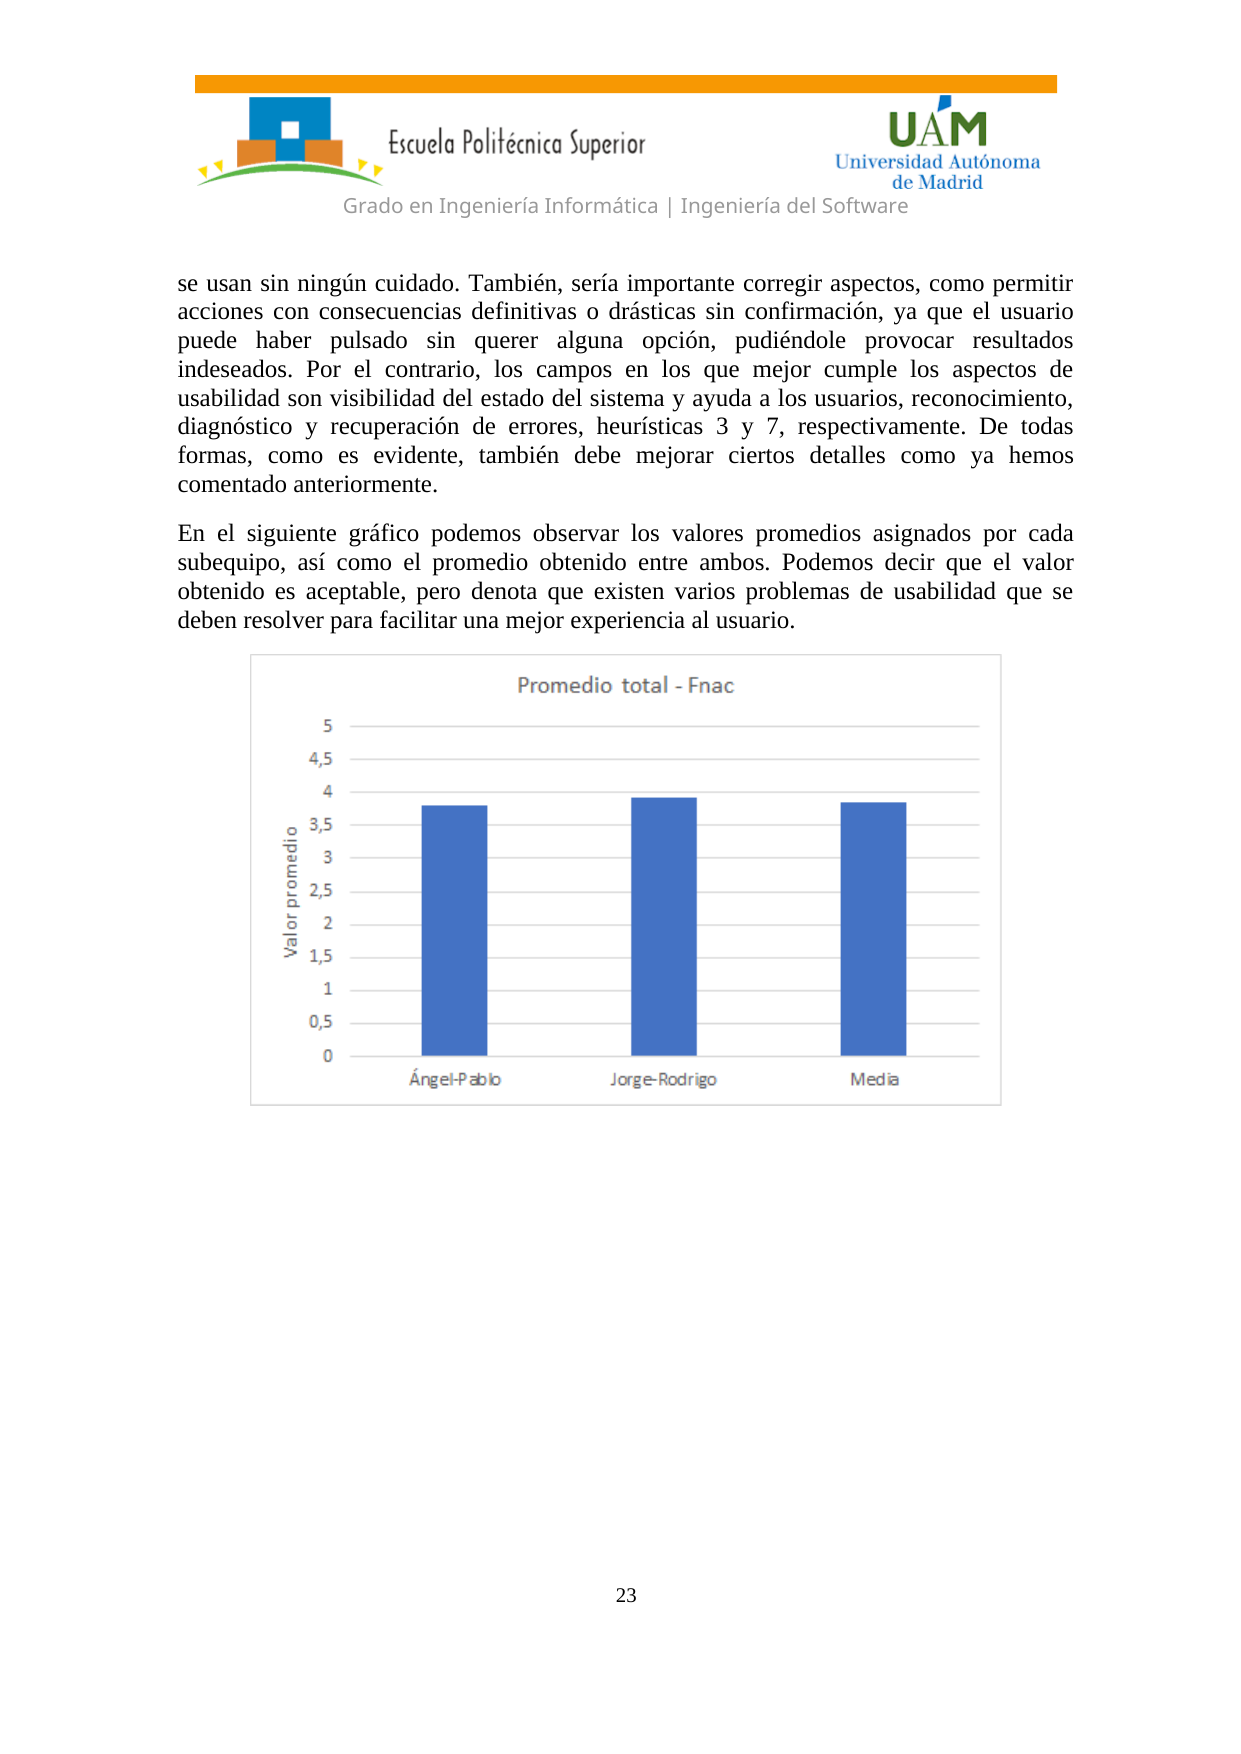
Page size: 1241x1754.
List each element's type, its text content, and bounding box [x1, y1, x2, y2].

picture [195, 75, 1058, 191]
text En el siguiente gráfico podemos observar los valores promedios asignados por cada subequipo, así como el promedio obtenido entre ambos. Podemos decir que el valor obtenido es aceptable, pero denota que existen varios problemas de usabilidad que se deben resolver para facilitar una mejor experiencia al usuario. [177, 518, 1075, 633]
picture [250, 654, 1002, 1106]
